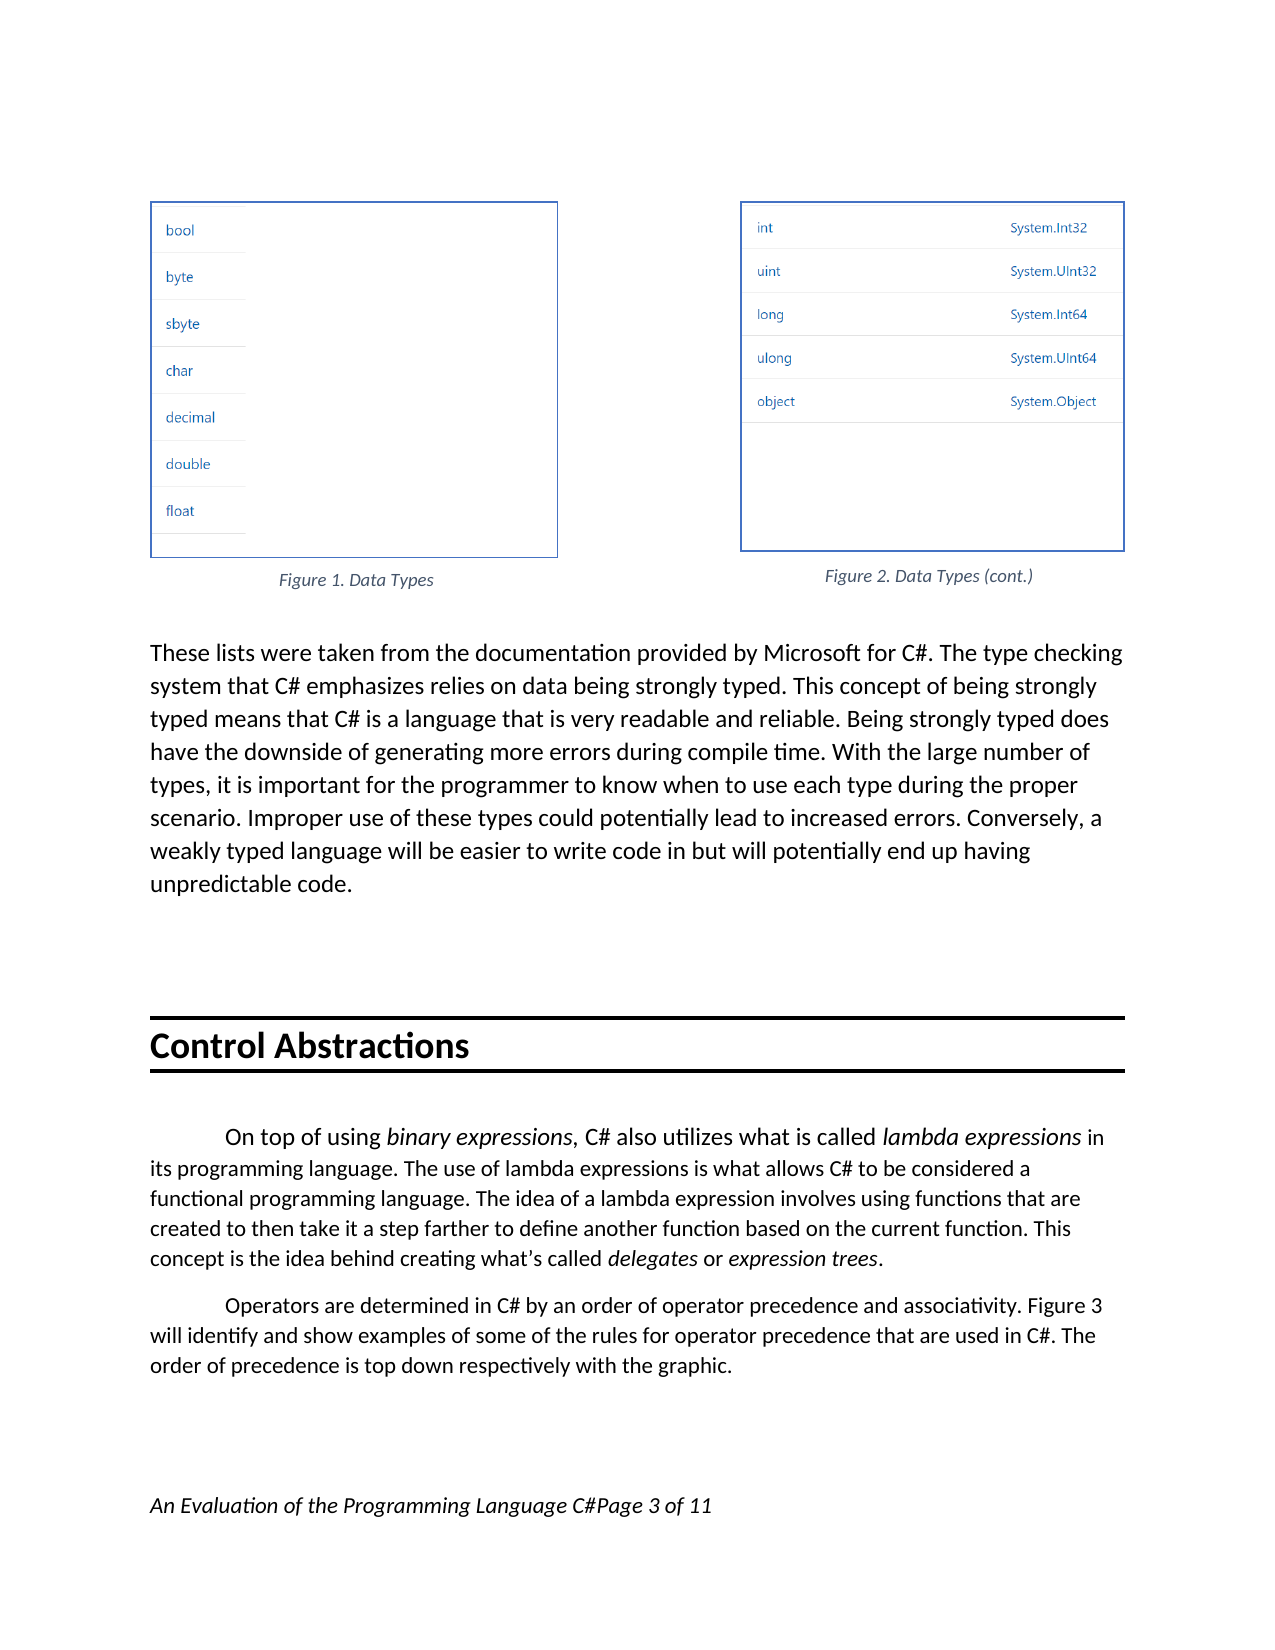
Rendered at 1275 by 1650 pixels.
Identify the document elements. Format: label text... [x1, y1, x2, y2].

text Operators are determined in C# by an order of operator precedence and associativity. Figure 3 will identify and show examples of some of the rules for operator precedence that are used in C#. The order of precedence is top down respectively with the graphic. [150, 1291, 1125, 1380]
text These lists were taken from the documentation provided by Microsoft for C#. The type checking system that C# emphasizes relies on data being strongly typed. This concept of being strongly typed means that C# is a language that is very readable and reliable. Being strongly typed does have the downside of generating more errors during compile time. With the large number of types, it is important for the programmer to know when to use each type during the proper scenario. Improper use of these types could potentially lead to increased errors. Conversely, a weakly typed language will be easier to write code in but will potentially end up having unpredictable code. [150, 637, 1125, 898]
picture [742, 203, 1123, 430]
picture [152, 203, 246, 535]
text On top of using binary expressions, C# also utilizes what is called lambda expressions in its programming language. The use of lambda expressions is what allows C# to be considered a functional programming language. The idea of a lambda expression involves using functions that are created to then take it a step farther to define another function based on the current function. This concept is the idea behind creating what’s called delegates or expression trees. [150, 1121, 1125, 1272]
text Control Abstractions [150, 1020, 1125, 1069]
